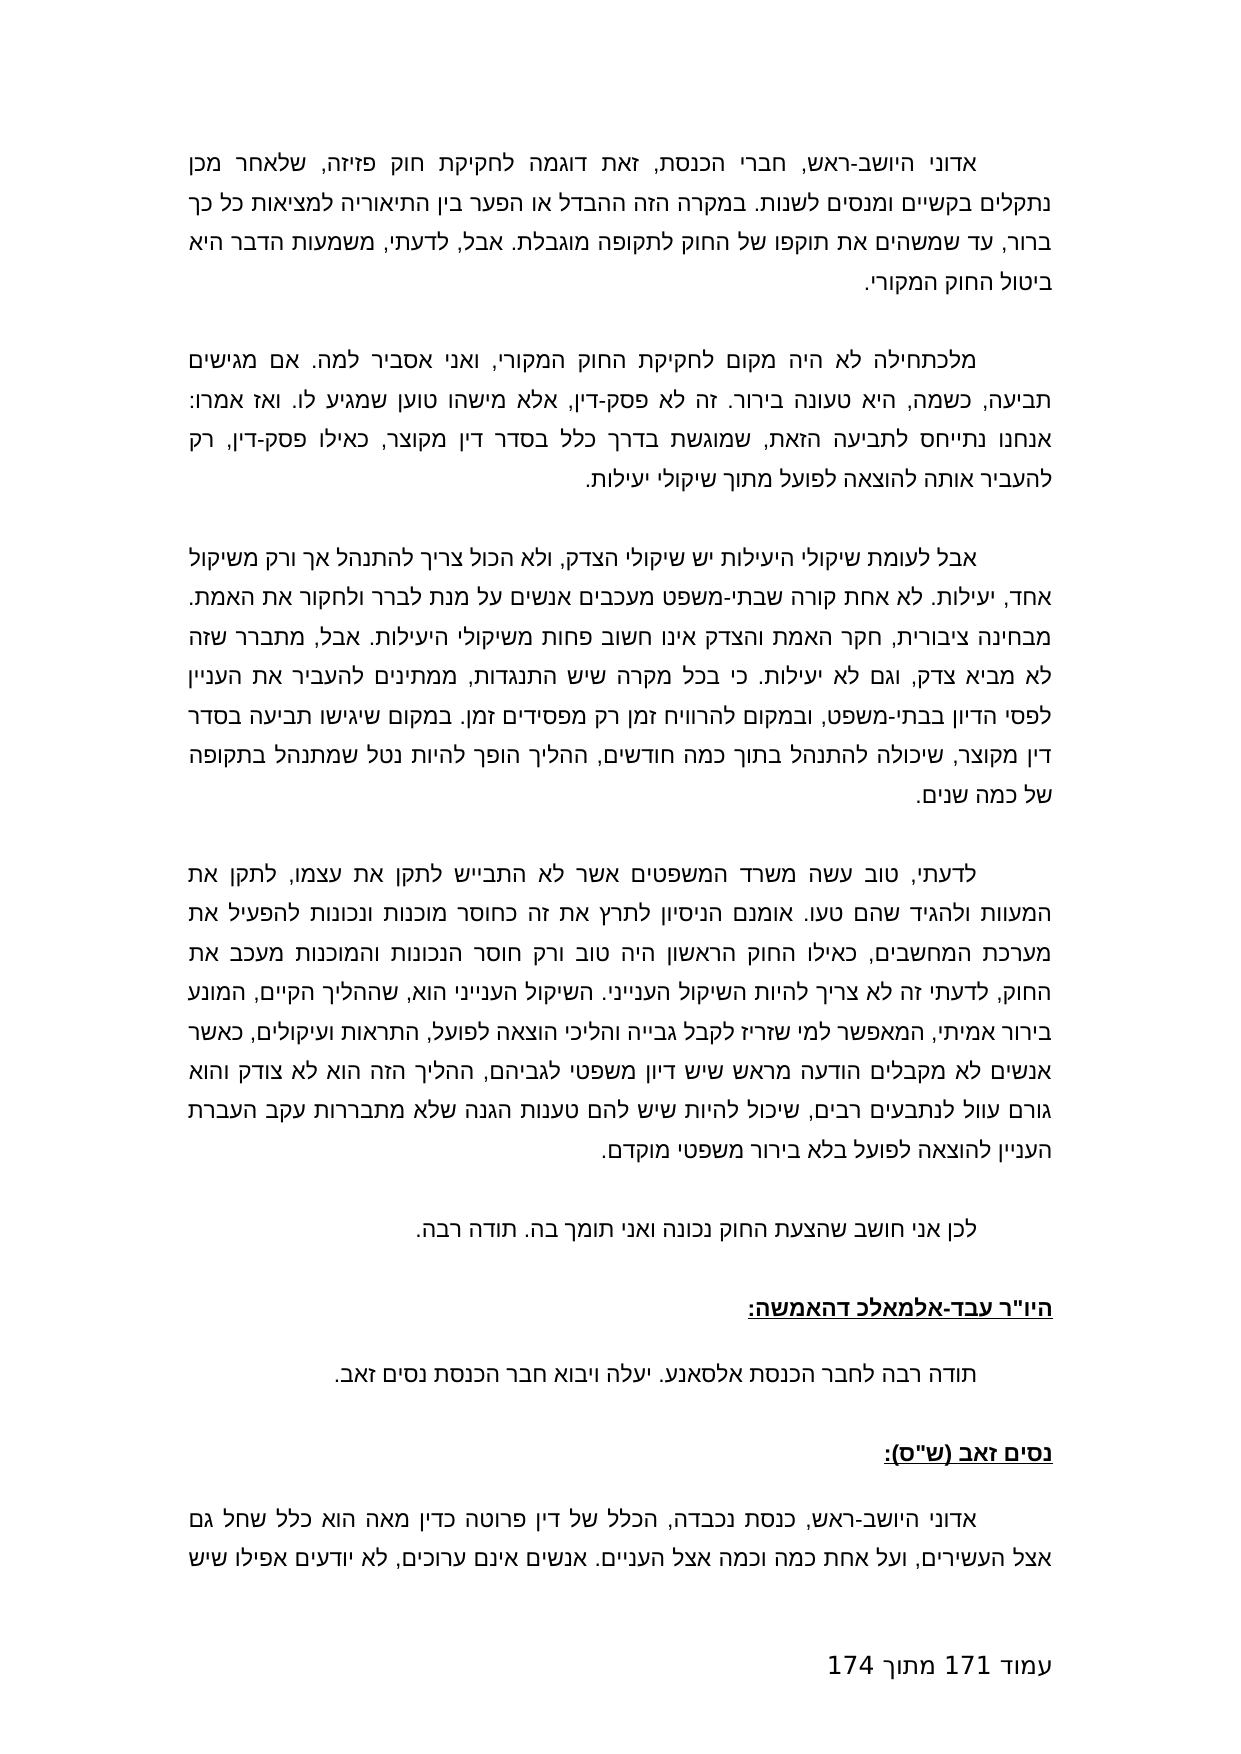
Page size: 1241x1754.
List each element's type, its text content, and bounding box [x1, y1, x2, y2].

text מלכתחילה לא היה מקום לחקיקת החוק המקורי, ואני אסביר למה. אם מגישים תביעה, כשמה, היא טעונה בירור. זה לא פסק-דין, אלא מישהו טוען שמגיע לו. ואז אמרו: אנחנו נתייחס לתביעה הזאת, שמוגשת בדרך כלל בסדר דין מקוצר, כאילו פסק-דין, רק להעביר אותה להוצאה לפועל מתוך שיקולי יעילות. [187, 347, 1053, 492]
text אבל לעומת שיקולי היעילות יש שיקולי הצדק, ולא הכול צריך להתנהל אך ורק משיקול אחד, יעילות. לא אחת קורה שבתי-משפט מעכבים אנשים על מנת לברר ולחקור את האמת. מבחינה ציבורית, חקר האמת והצדק אינו חשוב פחות משיקולי היעילות. אבל, מתברר שזה לא מביא צדק, וגם לא יעילות. כי בכל מקרה שיש התנגדות, ממתינים להעביר את העניין לפסי הדיון בבתי-משפט, ובמקום להרוויח זמן רק מפסידים זמן. במקום שיגישו תביעה בסדר דין מקוצר, שיכולה להתנהל בתוך כמה חודשים, ההליך הופך להיות נטל שמתנהל בתקופה של כמה שנים. [187, 545, 1053, 808]
text תודה רבה לחבר הכנסת אלסאנע. יעלה ויבוא חבר הכנסת נסים זאב. [187, 1361, 1053, 1387]
text אדוני היושב-ראש, חברי הכנסת, זאת דוגמה לחקיקת חוק פזיזה, שלאחר מכן נתקלים בקשיים ומנסים לשנות. במקרה הזה ההבדל או הפער בין התיאוריה למציאות כל כך ברור, עד שמשהים את תוקפו של החוק לתקופה מוגבלת. אבל, לדעתי, משמעות הדבר היא ביטול החוק המקורי. [187, 150, 1053, 295]
text לכן אני חושב שהצעת החוק נכונה ואני תומך בה. תודה רבה. [187, 1216, 1053, 1242]
text נסים זאב (ש"ס): [187, 1440, 1053, 1466]
text היו"ר עבד-אלמאלכ דהאמשה: [187, 1295, 1053, 1321]
text לדעתי, טוב עשה משרד המשפטים אשר לא התבייש לתקן את עצמו, לתקן את המעוות ולהגיד שהם טעו. אומנם הניסיון לתרץ את זה כחוסר מוכנות ונכונות להפעיל את מערכת המחשבים, כאילו החוק הראשון היה טוב ורק חוסר הנכונות והמוכנות מעכב את החוק, לדעתי זה לא צריך להיות השיקול הענייני. השיקול הענייני הוא, שההליך הקיים, המונע בירור אמיתי, המאפשר למי שזריז לקבל גבייה והליכי הוצאה לפועל, התראות ועיקולים, כאשר אנשים לא מקבלים הודעה מראש שיש דיון משפטי לגביהם, ההליך הזה הוא לא צודק והוא גורם עוול לנתבעים רבים, שיכול להיות שיש להם טענות הגנה שלא מתבררות עקב העברת העניין להוצאה לפועל בלא בירור משפטי מוקדם. [187, 861, 1053, 1163]
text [187, 1506, 1053, 1571]
